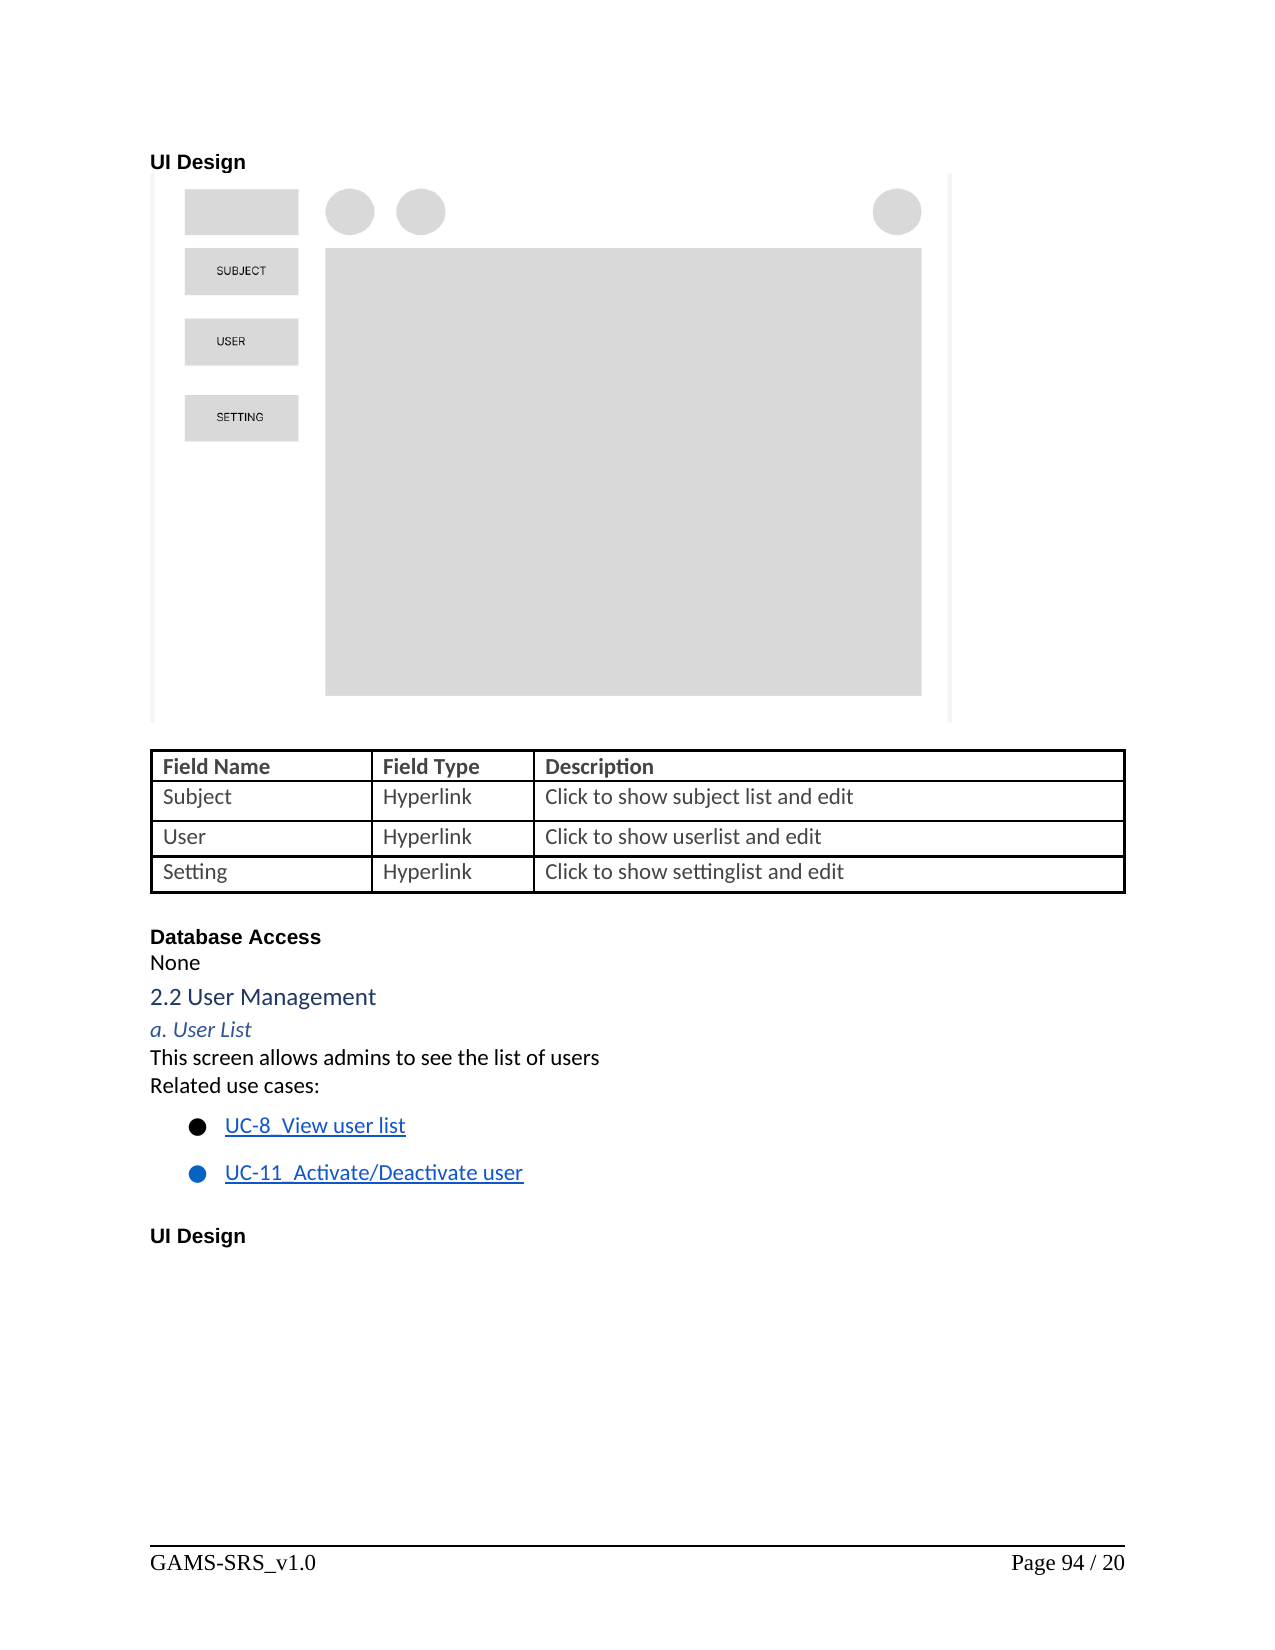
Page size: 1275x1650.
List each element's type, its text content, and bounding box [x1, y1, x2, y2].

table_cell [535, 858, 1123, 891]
subtitle UI Design [150, 150, 1125, 174]
subtitle UI Design [150, 1224, 1125, 1248]
list UC-8_View user list [187, 1099, 1125, 1146]
subtitle Database Access [150, 924, 1125, 948]
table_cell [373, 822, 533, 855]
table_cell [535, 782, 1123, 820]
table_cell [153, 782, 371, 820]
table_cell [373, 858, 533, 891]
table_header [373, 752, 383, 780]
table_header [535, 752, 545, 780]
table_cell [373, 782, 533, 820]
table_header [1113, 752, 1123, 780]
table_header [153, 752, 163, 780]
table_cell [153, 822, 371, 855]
list UC-11_Activate/Deactivate user [187, 1146, 1125, 1193]
subtitle 2.2 User Management [150, 981, 1125, 1011]
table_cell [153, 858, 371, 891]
subtitle a. User List [150, 1015, 1125, 1043]
text Related use cases: [150, 1071, 1125, 1099]
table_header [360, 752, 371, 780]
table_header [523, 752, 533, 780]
picture [150, 173, 953, 723]
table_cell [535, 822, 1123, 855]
text None [150, 948, 1125, 976]
text This screen allows admins to see the list of users [150, 1043, 1125, 1071]
